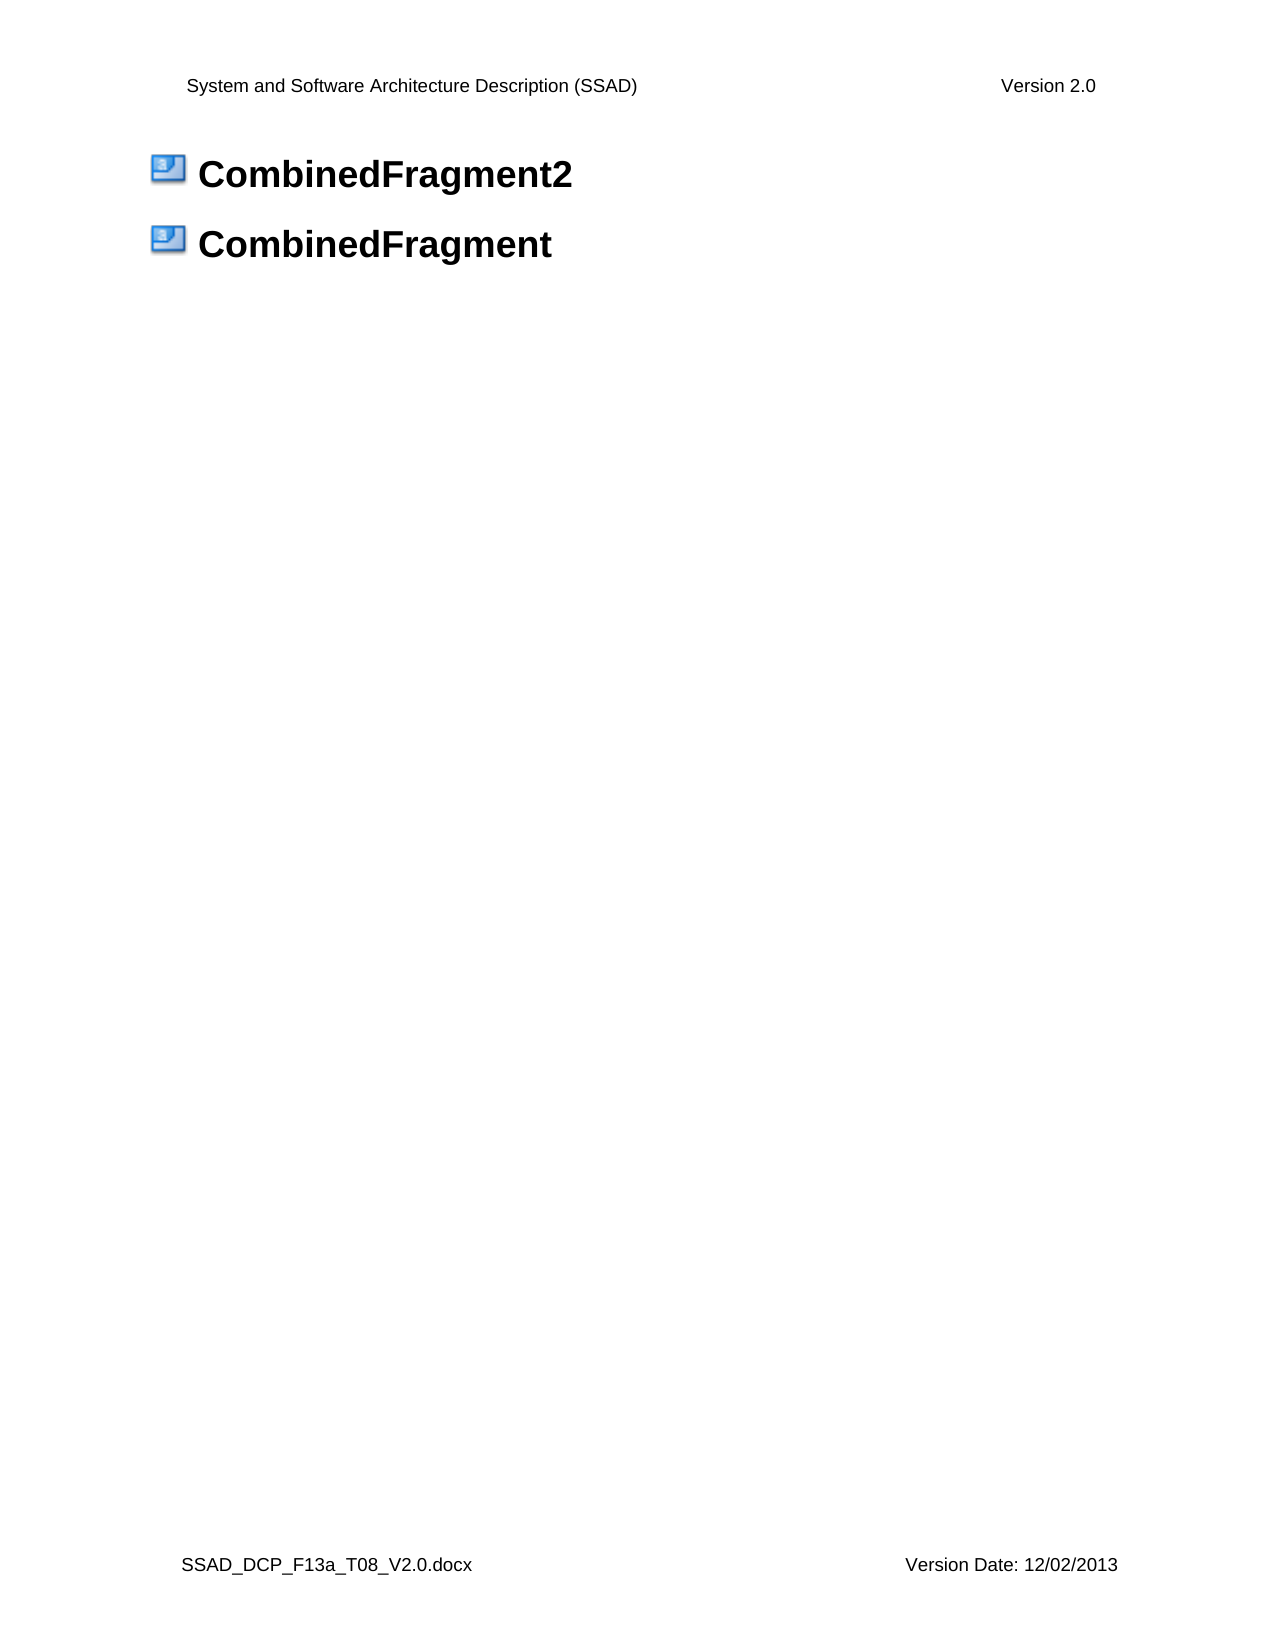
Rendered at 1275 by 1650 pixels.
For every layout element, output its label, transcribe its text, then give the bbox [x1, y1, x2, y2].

picture [150, 150, 188, 188]
subtitle CombinedFragment [150, 220, 1125, 266]
subtitle CombinedFragment2 [150, 150, 1125, 195]
picture [150, 220, 188, 258]
